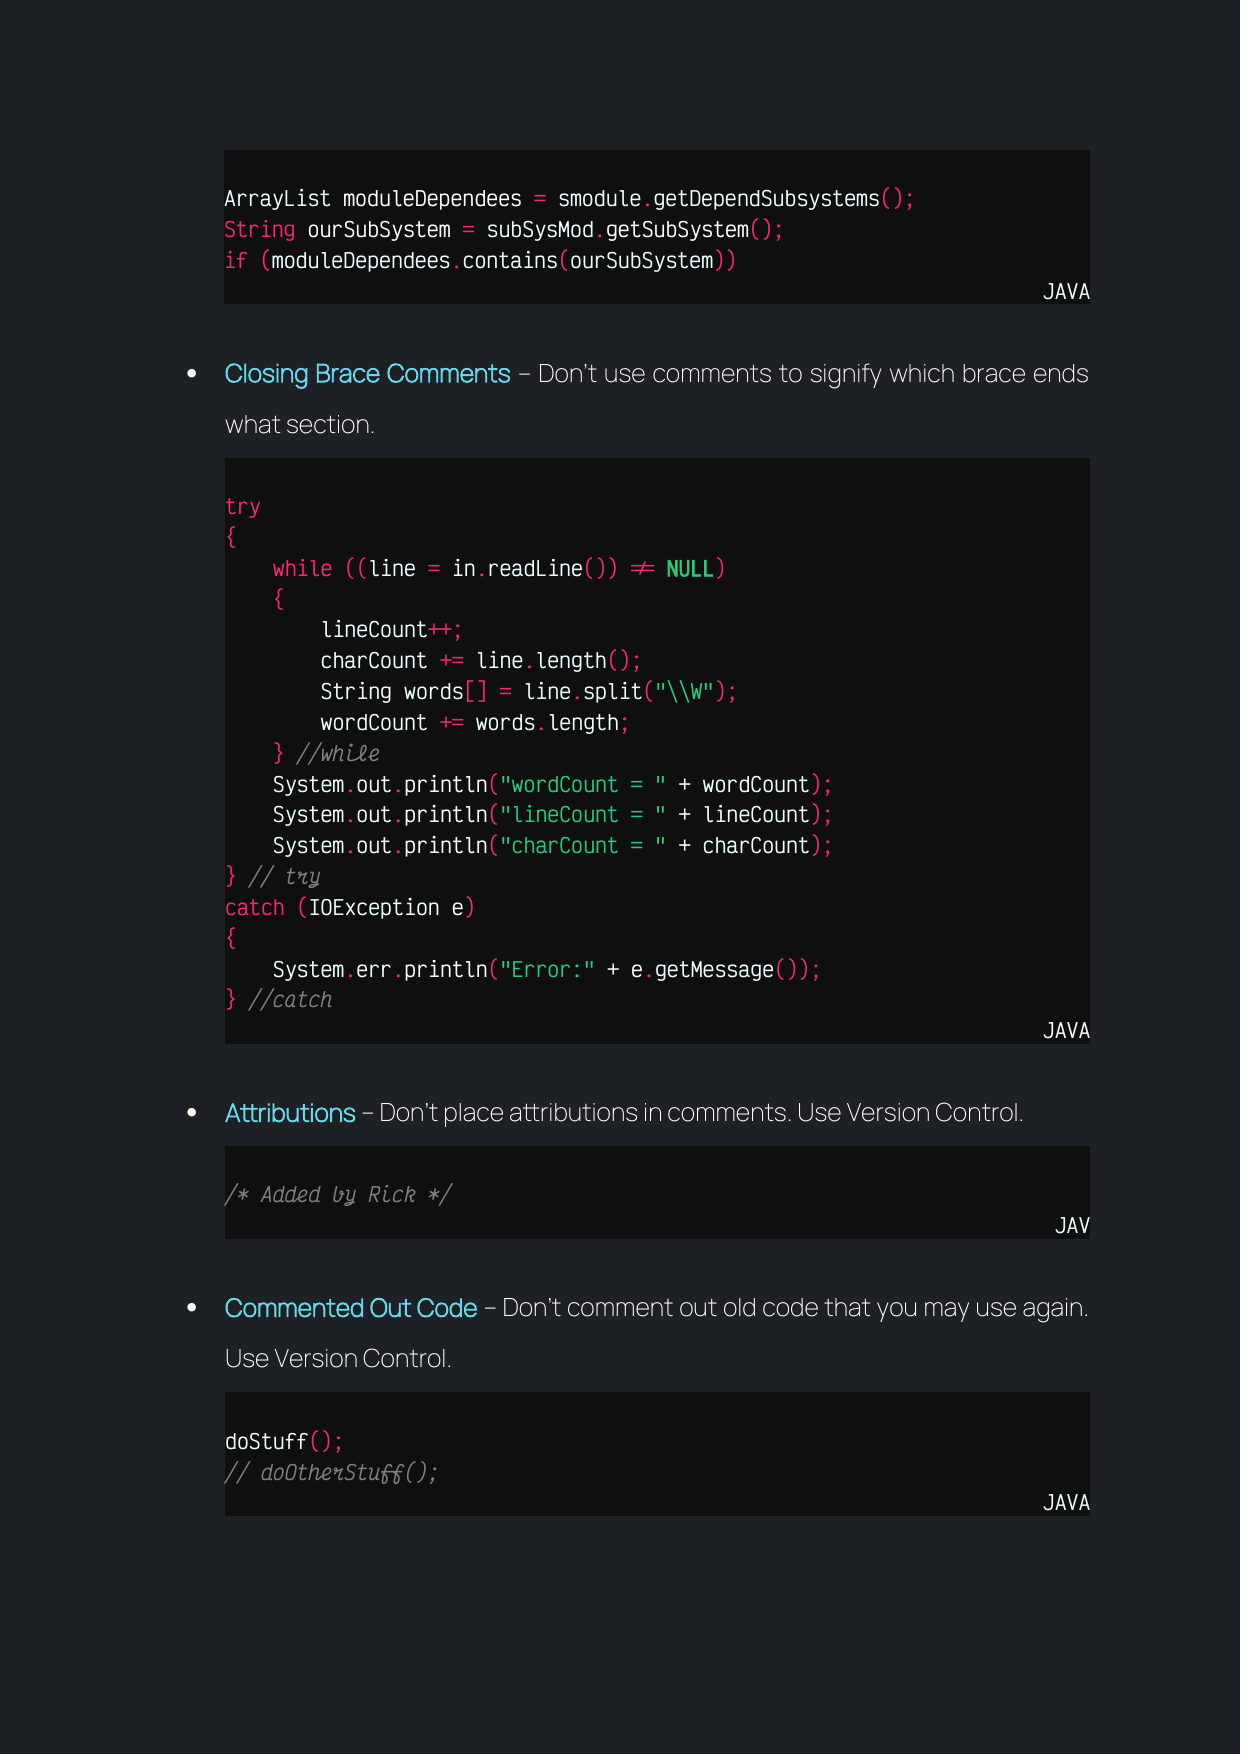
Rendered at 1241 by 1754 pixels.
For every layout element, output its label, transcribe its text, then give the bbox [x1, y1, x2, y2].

text JAVA [224, 273, 1090, 304]
text JAV [225, 1208, 1090, 1239]
list Attributions – Don’t place attributions in comments. Use Version Control. [187, 1095, 1090, 1129]
text /* Added by Rick */ [225, 1177, 1090, 1208]
text doStuff(); // doOtherStuff(); [225, 1423, 1090, 1485]
text JAVA [225, 1485, 1090, 1516]
text JAVA [225, 1013, 1090, 1044]
text try { while ((line = in.readLine()) != NULL) { lineCount++; charCount += line.length(); String words[] = line.split("\\W"); wordCount += words.length; } //while System.out.println("wordCount = " + wordCount); System.out.println("lineCount = " + lineCount); System.out.println("charCount = " + charCount); } // try catch (IOException e) { System.err.println("Error:" + e.getMessage()); } //catch [225, 489, 1090, 1013]
list Closing Brace Comments – Don’t use comments to signify which brace ends what section. [187, 355, 1090, 441]
text ArrayList moduleDependees = smodule.getDependSubsystems(); String ourSubSystem = subSysMod.getSubSystem(); if (moduleDependees.contains(ourSubSystem)) [224, 181, 1090, 273]
list Commented Out Code – Don’t comment out old code that you may use again. Use Version Control. [187, 1290, 1090, 1375]
